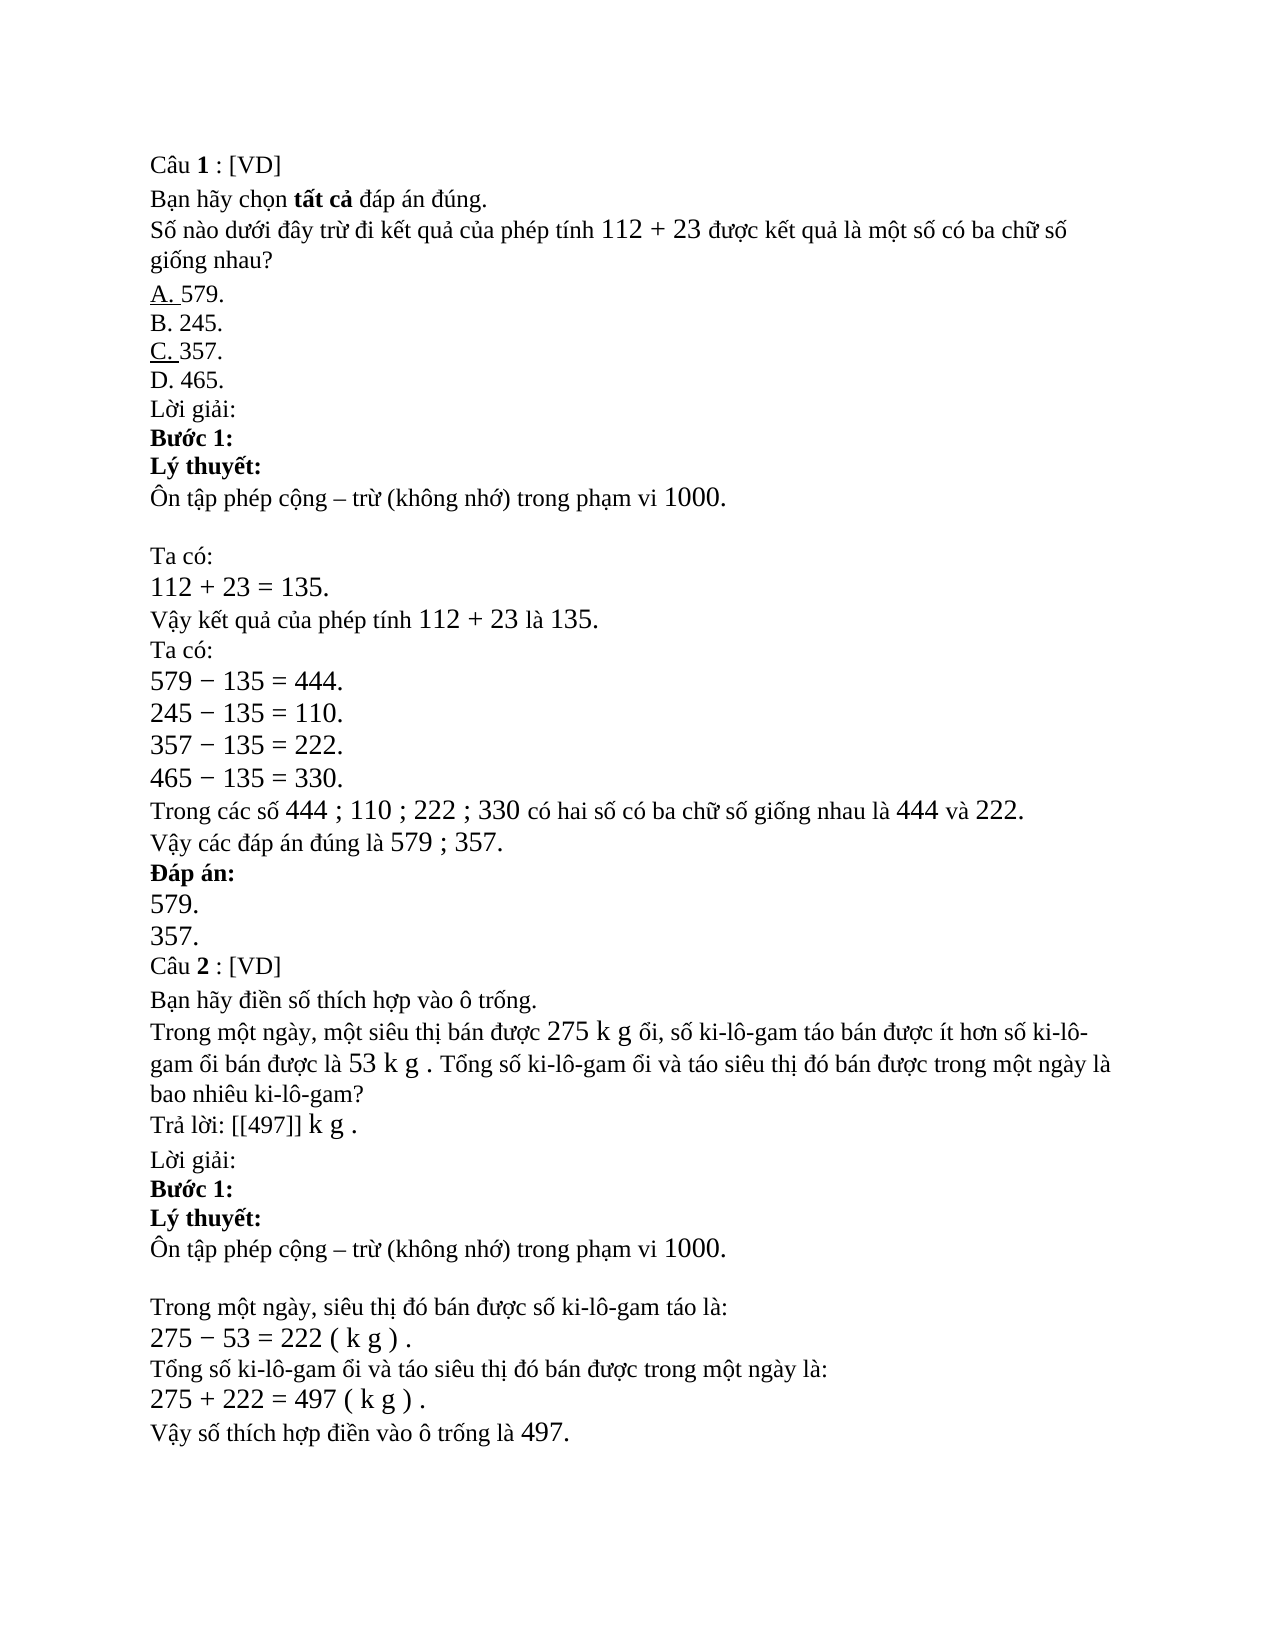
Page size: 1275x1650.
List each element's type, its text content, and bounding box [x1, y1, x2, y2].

text Bạn hãy chọn tất cả đáp án đúng. Số nào dưới đây trừ đi kết quả của phép tính 112 + 23 được kết quả là một số có ba chữ số giống nhau? [150, 184, 1125, 274]
text Lý thuyết: Ôn tập phép cộng – trừ (không nhớ) trong phạm vi 1000. Ta có: 112 + 23 = 135. Vậy kết quả của phép tính 112 + 23 là 135. Ta có: 579 − 135 = 444. 245 − 135 = 110. 357 − 135 = 222. 465 − 135 = 330. Trong các số 444 ; 110 ; 222 ; 330 có hai số có ba chữ số giống nhau là 444 và 222. Vậy các đáp án đúng là 579 ; 357. Đáp án: 579. 357. [150, 451, 1125, 951]
text Bước 1: [150, 1174, 1125, 1203]
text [150, 1203, 1125, 1447]
text Lời giải: [150, 1145, 1125, 1174]
text Bạn hãy điền số thích hợp vào ô trống. Trong một ngày, một siêu thị bán được 275 k g ổi, số ki-lô-gam táo bán được ít hơn số ki-lô-gam ổi bán được là 53 k g . Tổng số ki-lô-gam ổi và táo siêu thị đó bán được trong một ngày là bao nhiêu ki-lô-gam? Trả lời: [[497]] k g . [150, 985, 1125, 1140]
text C. 357. [150, 336, 1125, 365]
text Câu 2 : [VD] [150, 951, 1125, 980]
text Câu 1 : [VD] [150, 150, 1125, 179]
text D. 465. [150, 365, 1125, 394]
text A. 579. [150, 279, 1125, 308]
text B. 245. [150, 308, 1125, 336]
text Bước 1: [150, 423, 1125, 451]
text Lời giải: [150, 394, 1125, 423]
